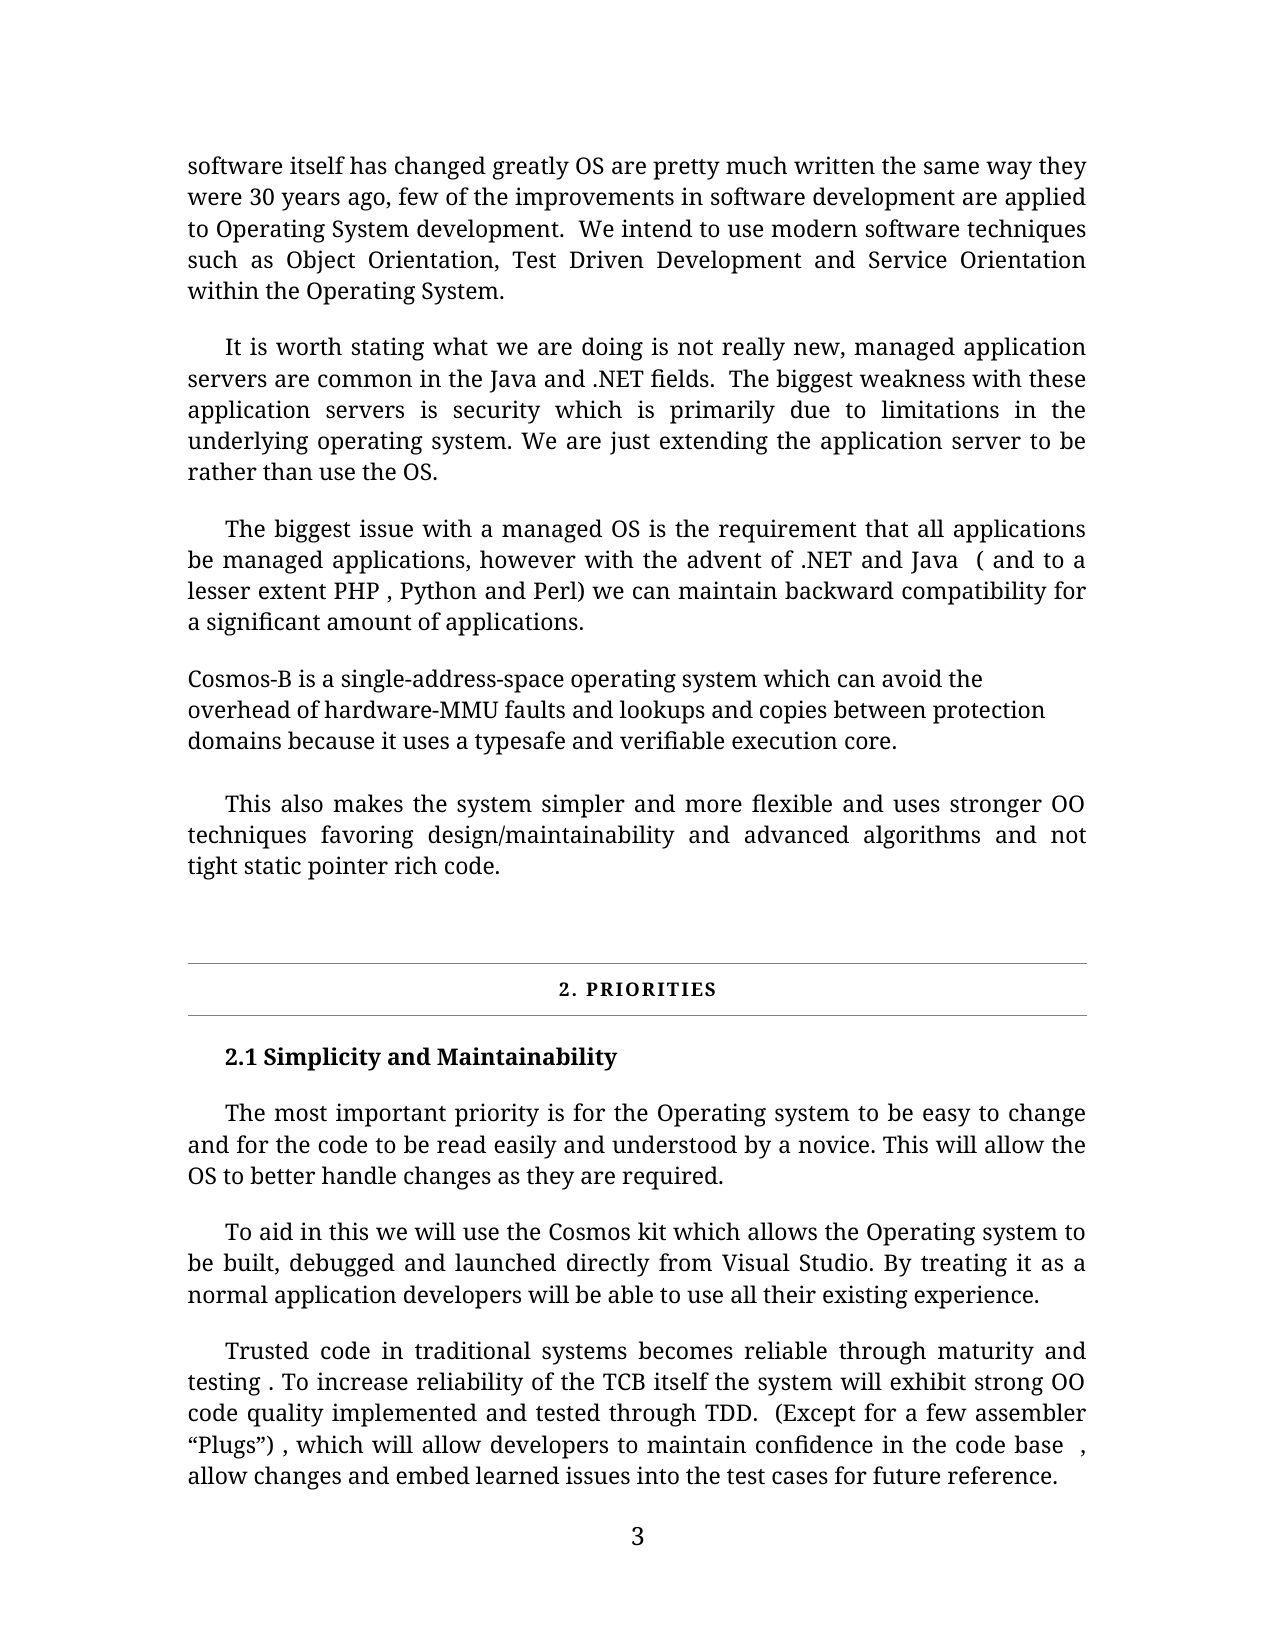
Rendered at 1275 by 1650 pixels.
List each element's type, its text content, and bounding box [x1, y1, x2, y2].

text It is worth stating what we are doing is not really new, managed application servers are common in the Java and .NET fields. The biggest weakness with these application servers is security which is primarily due to limitations in the underlying operating system. We are just extending the application server to be rather than use the OS. [187, 331, 1087, 487]
text Cosmos-B is a single-address-space operating system which can avoid the overhead of hardware-MMU faults and lookups and copies between protection domains because it uses a typesafe and verifiable execution core. [187, 662, 1087, 756]
text To aid in this we will use the Cosmos kit which allows the Operating system to be built, debugged and launched directly from Visual Studio. By treating it as a normal application developers will be able to use all their existing experience. [187, 1216, 1087, 1310]
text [187, 150, 1087, 306]
text Trusted code in traditional systems becomes reliable through maturity and testing . To increase reliability of the TCB itself the system will exhibit strong OO code quality implemented and tested through TDD. (Except for a few assembler “Plugs”) , which will allow developers to maintain confidence in the code base , allow changes and embed learned issues into the test cases for future reference. [187, 1335, 1087, 1491]
text 2.1 Simplicity and Maintainability [225, 1041, 1087, 1072]
subtitle 2. PRIORITIES [187, 964, 1087, 1016]
text This also makes the system simpler and more flexible and uses stronger OO techniques favoring design/maintainability and advanced algorithms and not tight static pointer rich code. [187, 787, 1087, 881]
text The most important priority is for the Operating system to be easy to change and for the code to be read easily and understood by a novice. This will allow the OS to better handle changes as they are required. [187, 1097, 1087, 1191]
text The biggest issue with a managed OS is the requirement that all applications be managed applications, however with the advent of .NET and Java ( and to a lesser extent PHP , Python and Perl) we can maintain backward compatibility for a significant amount of applications. [187, 512, 1087, 637]
